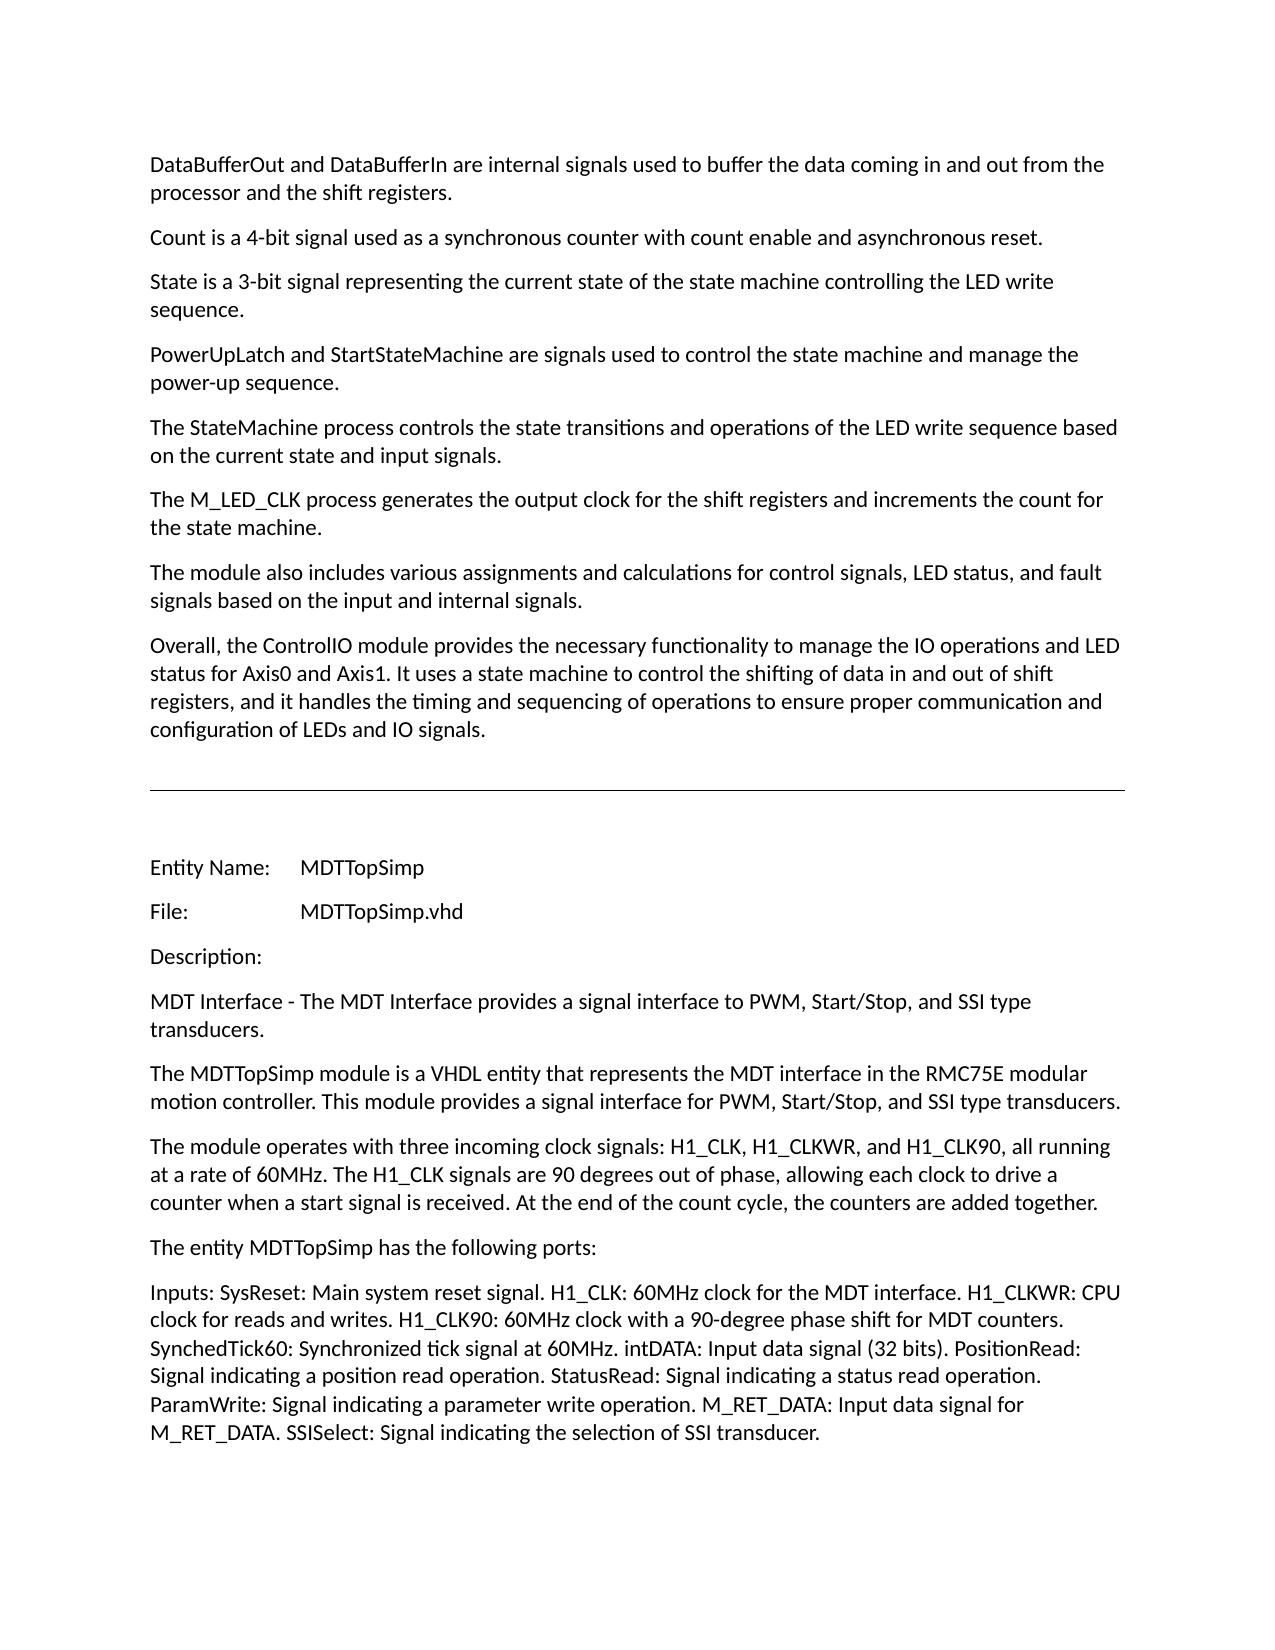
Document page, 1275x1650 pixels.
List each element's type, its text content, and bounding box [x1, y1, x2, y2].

text The M_LED_CLK process generates the output clock for the shift registers and increments the count for the state machine. [150, 486, 1125, 542]
text Count is a 4-bit signal used as a synchronous counter with count enable and asynchronous reset. [150, 223, 1125, 251]
text Inputs: SysReset: Main system reset signal. H1_CLK: 60MHz clock for the MDT interface. H1_CLKWR: CPU clock for reads and writes. H1_CLK90: 60MHz clock with a 90-degree phase shift for MDT counters. SynchedTick60: Synchronized tick signal at 60MHz. intDATA: Input data signal (32 bits). PositionRead: Signal indicating a position read operation. StatusRead: Signal indicating a status read operation. ParamWrite: Signal indicating a parameter write operation. M_RET_DATA: Input data signal for M_RET_DATA. SSISelect: Signal indicating the selection of SSI transducer. [150, 1278, 1125, 1446]
text MDT Interface - The MDT Interface provides a signal interface to PWM, Start/Stop, and SSI type transducers. [150, 987, 1125, 1043]
text The MDTTopSimp module is a VHDL entity that represents the MDT interface in the RMC75E modular motion controller. This module provides a signal interface for PWM, Start/Stop, and SSI type transducers. [150, 1059, 1125, 1116]
text The module also includes various assignments and calculations for control signals, LED status, and fault signals based on the input and internal signals. [150, 558, 1125, 614]
text The module operates with three incoming clock signals: H1_CLK, H1_CLKWR, and H1_CLK90, all running at a rate of 60MHz. The H1_CLK signals are 90 degrees out of phase, allowing each clock to drive a counter when a start signal is received. At the end of the count cycle, the counters are added together. [150, 1132, 1125, 1216]
text The entity MDTTopSimp has the following ports: [150, 1233, 1125, 1261]
text File: MDTTopSimp.vhd [150, 897, 1125, 925]
text Entity Name: MDTTopSimp [150, 853, 1125, 881]
text Overall, the ControlIO module provides the necessary functionality to manage the IO operations and LED status for Axis0 and Axis1. It uses a state machine to control the shifting of data in and out of shift registers, and it handles the timing and sequencing of operations to ensure proper communication and configuration of LEDs and IO signals. [150, 631, 1125, 743]
text PowerUpLatch and StartStateMachine are signals used to control the state machine and manage the power-up sequence. [150, 340, 1125, 396]
text State is a 3-bit signal representing the current state of the state machine controlling the LED write sequence. [150, 267, 1125, 323]
text Description: [150, 942, 1125, 970]
text The StateMachine process controls the state transitions and operations of the LED write sequence based on the current state and input signals. [150, 413, 1125, 469]
text DataBufferOut and DataBufferIn are internal signals used to buffer the data coming in and out from the processor and the shift registers. [150, 150, 1125, 206]
